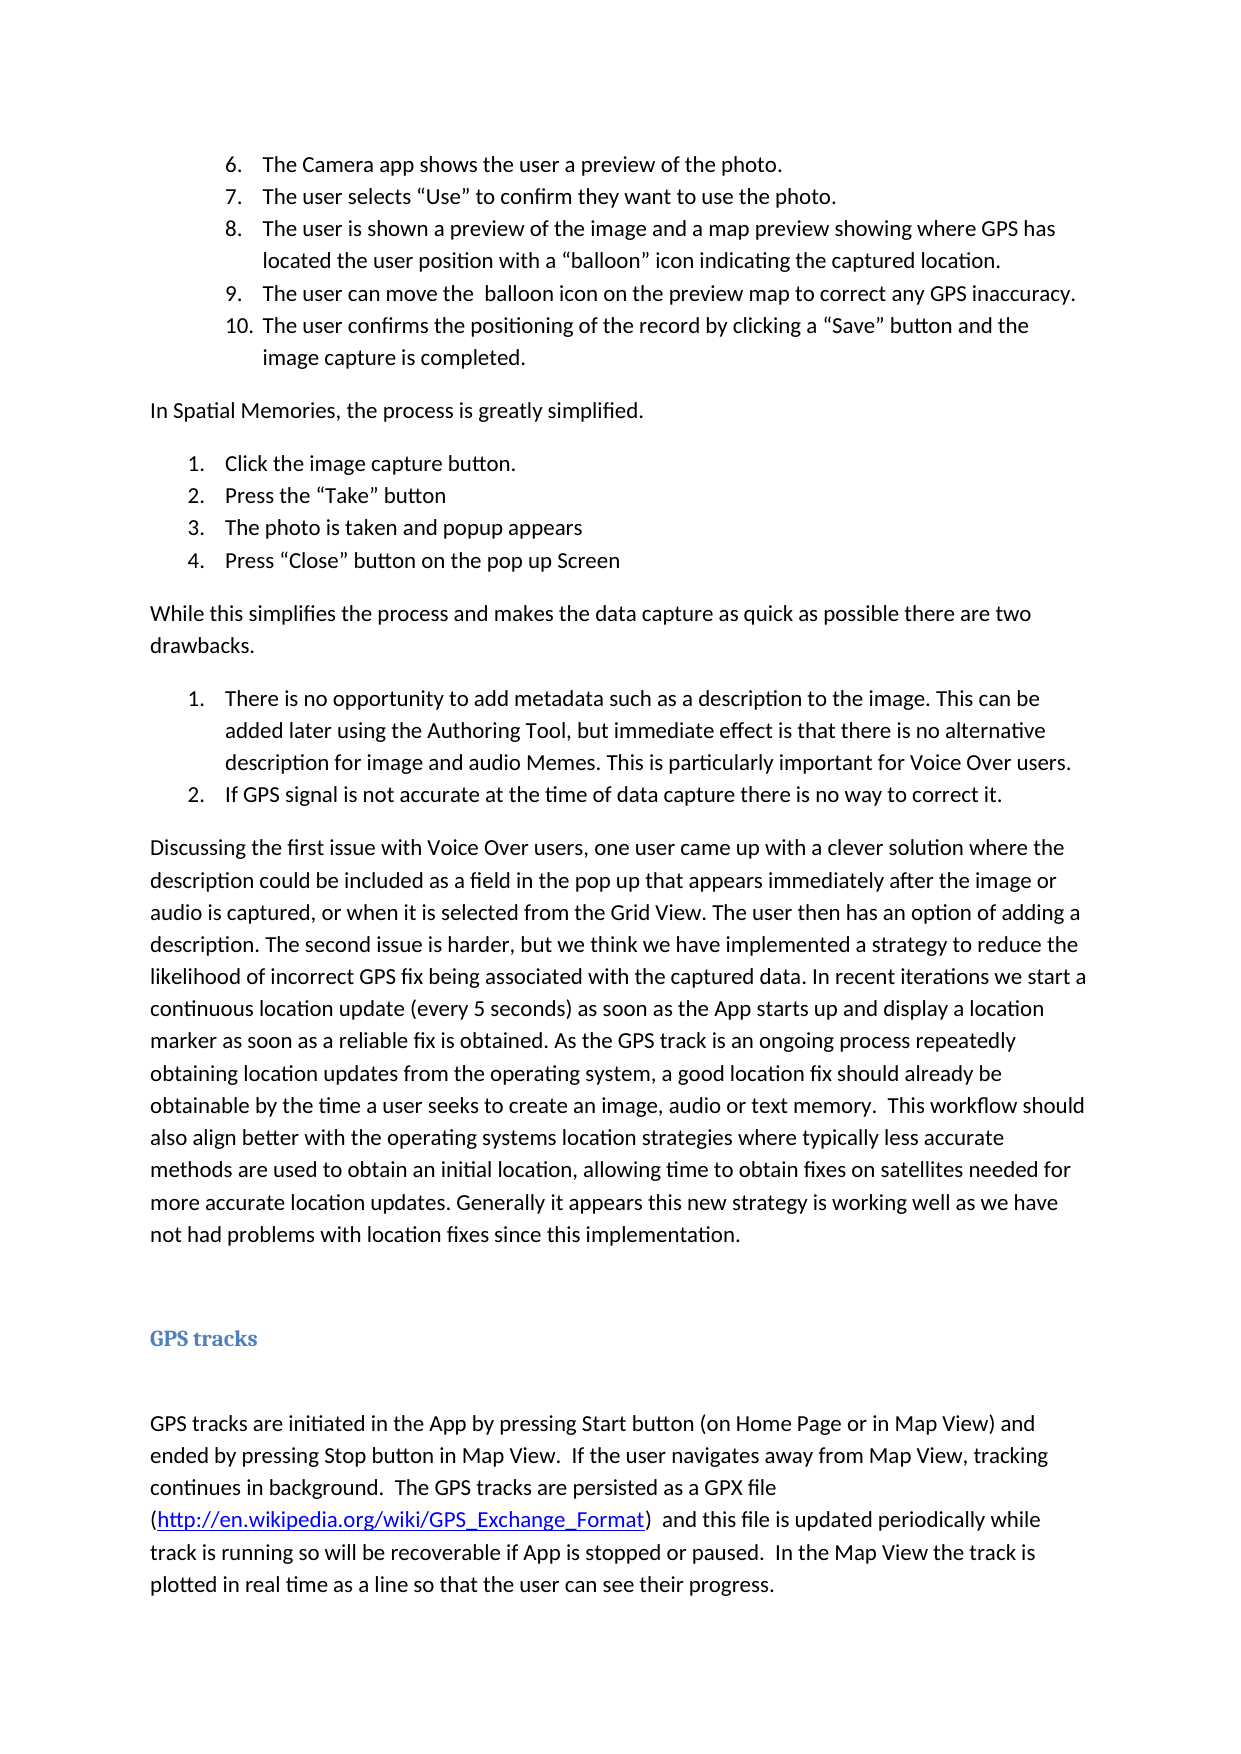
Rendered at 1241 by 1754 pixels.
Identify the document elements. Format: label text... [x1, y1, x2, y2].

text While this simplifies the process and makes the data capture as quick as possible there are two drawbacks. [150, 599, 1090, 659]
text Discussing the first issue with Voice Over users, one user came up with a clever solution where the description could be included as a field in the pop up that appears immediately after the image or audio is captured, or when it is selected from the Grid View. The user then has an option of adding a description. The second issue is harder, but we think we have implemented a strategy to reduce the likelihood of incorrect GPS fix being associated with the captured data. In recent iterations we start a continuous location update (every 5 seconds) as soon as the App starts up and display a location marker as soon as a reliable fix is obtained. As the GPS track is an ongoing process repeatedly obtaining location updates from the operating system, a good location fix should already be obtainable by the time a user seeks to create an image, audio or text memory. This workflow should also align better with the operating systems location strategies where typically less accurate methods are used to obtain an initial location, allowing time to obtain fixes on satellites needed for more accurate location updates. Generally it appears this new strategy is working well as we have not had problems with location fixes since this implementation. [150, 833, 1090, 1248]
list The photo is taken and popup appears [187, 513, 1090, 542]
list The user confirms the positioning of the record by clicking a “Save” button and the image capture is completed. [225, 311, 1090, 371]
list Press “Close” button on the pop up Screen [187, 546, 1090, 574]
list The Camera app shows the user a preview of the photo. [225, 150, 1090, 178]
list Press the “Take” button [187, 481, 1090, 509]
subtitle GPS tracks [150, 1326, 1090, 1352]
list The user can move the balloon icon on the preview map to correct any GPS inaccuracy. [225, 279, 1090, 307]
text In Spatial Memories, the process is greatly simplified. [150, 396, 1090, 424]
list The user is shown a preview of the image and a map preview showing where GPS has located the user position with a “balloon” icon indicating the captured location. [225, 214, 1090, 274]
list If GPS signal is not accurate at the time of data capture there is no way to correct it. [187, 781, 1090, 808]
list There is no opportunity to add metadata such as a description to the image. This can be added later using the Authoring Tool, but immediate effect is that there is no alternative description for image and audio Memes. This is particularly important for Voice Over users. [187, 684, 1090, 776]
list The user selects “Use” to confirm they want to use the photo. [225, 182, 1090, 210]
text GPS tracks are initiated in the App by pressing Start button (on Home Page or in Map View) and ended by pressing Stop button in Map View. If the user navigates away from Map View, tracking continues in background. The GPS tracks are persisted as a GPX file (http://en.wikipedia.org/wiki/GPS_Exchange_Format) and this file is updated periodically while track is running so will be recoverable if App is stopped or paused. In the Map View the track is plotted in real time as a line so that the user can see their progress. [150, 1409, 1090, 1598]
list Click the image capture button. [187, 449, 1090, 477]
